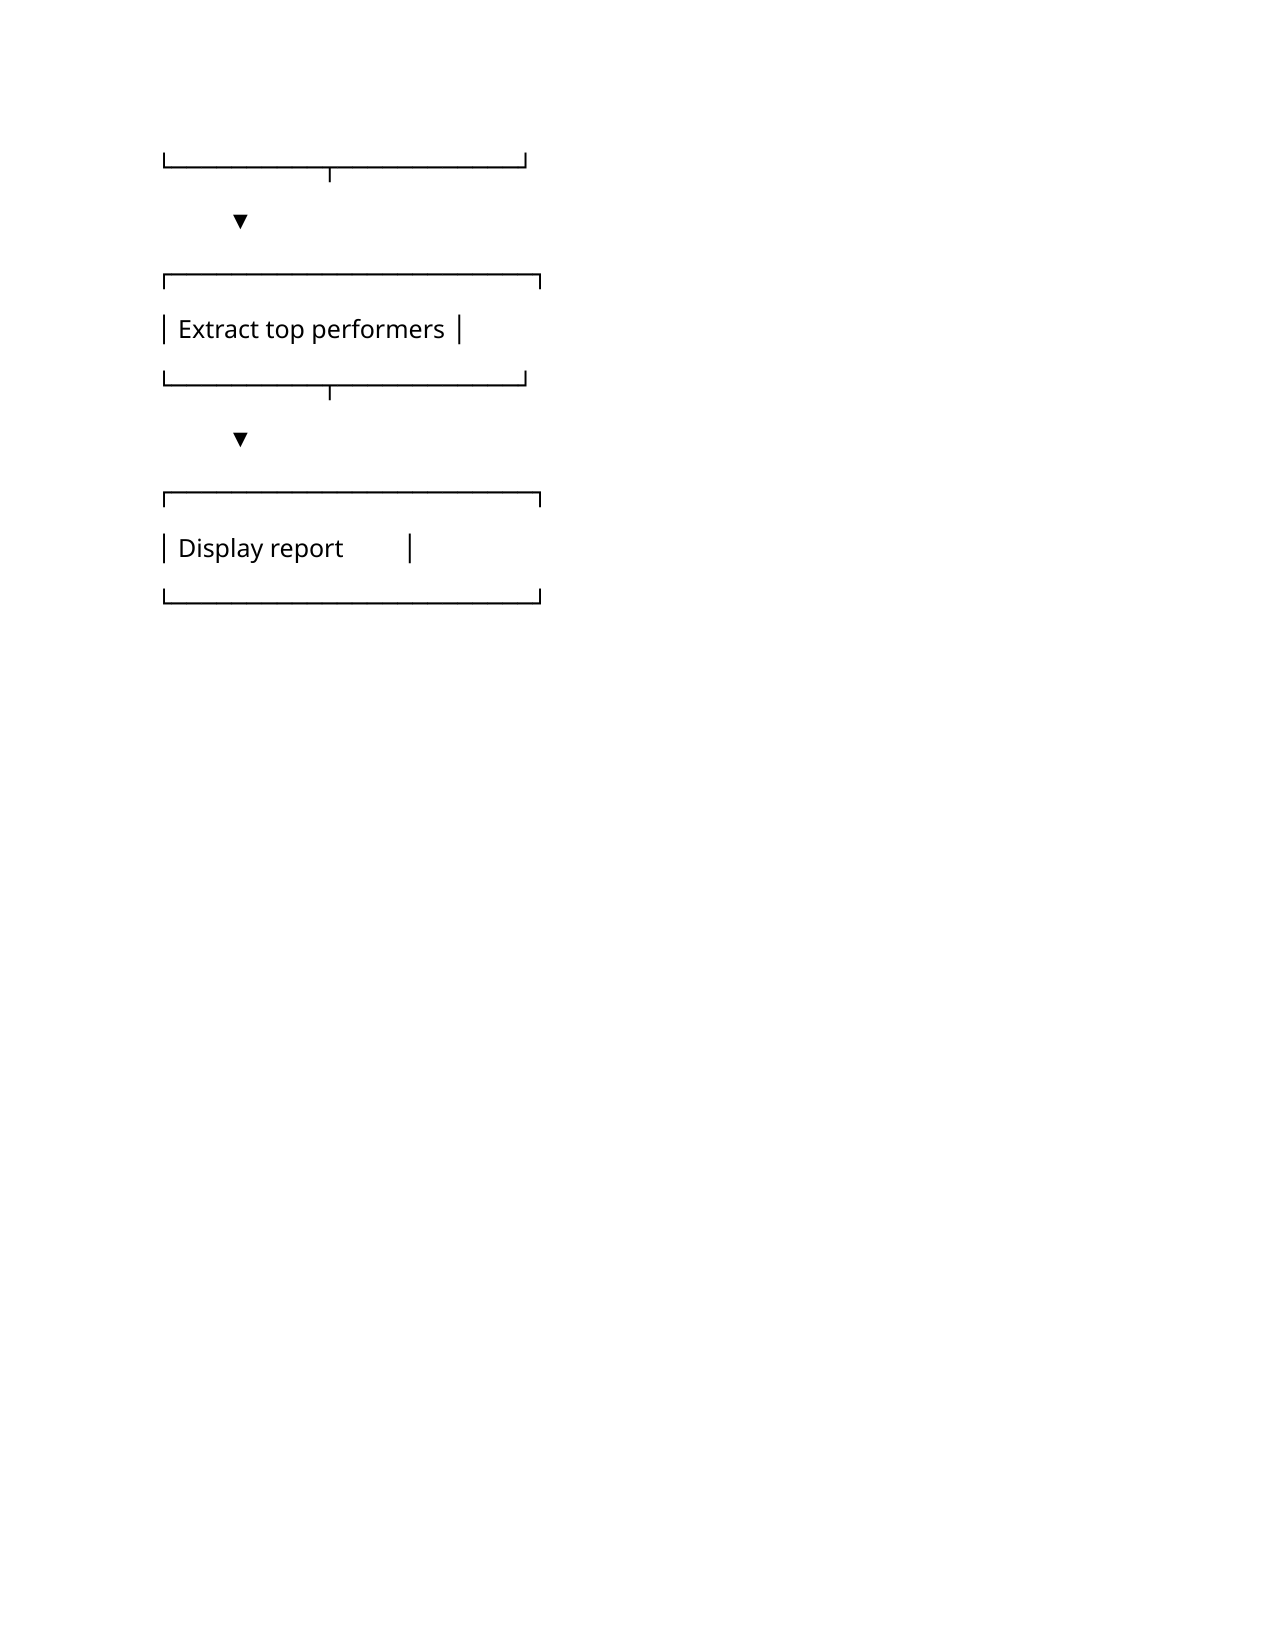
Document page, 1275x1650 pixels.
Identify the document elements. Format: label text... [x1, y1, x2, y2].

text │ Display report │ [150, 530, 1125, 564]
text └──────────┬────────────┘ [150, 150, 1125, 184]
text │ Extract top performers │ [150, 312, 1125, 346]
text └──────────┬────────────┘ [150, 368, 1125, 402]
text ┌────────────────────────┐ [150, 256, 1125, 290]
text ▼ [150, 206, 1125, 234]
text ▼ [150, 424, 1125, 453]
text ┌────────────────────────┐ [150, 474, 1125, 508]
text └────────────────────────┘ [150, 586, 1125, 659]
